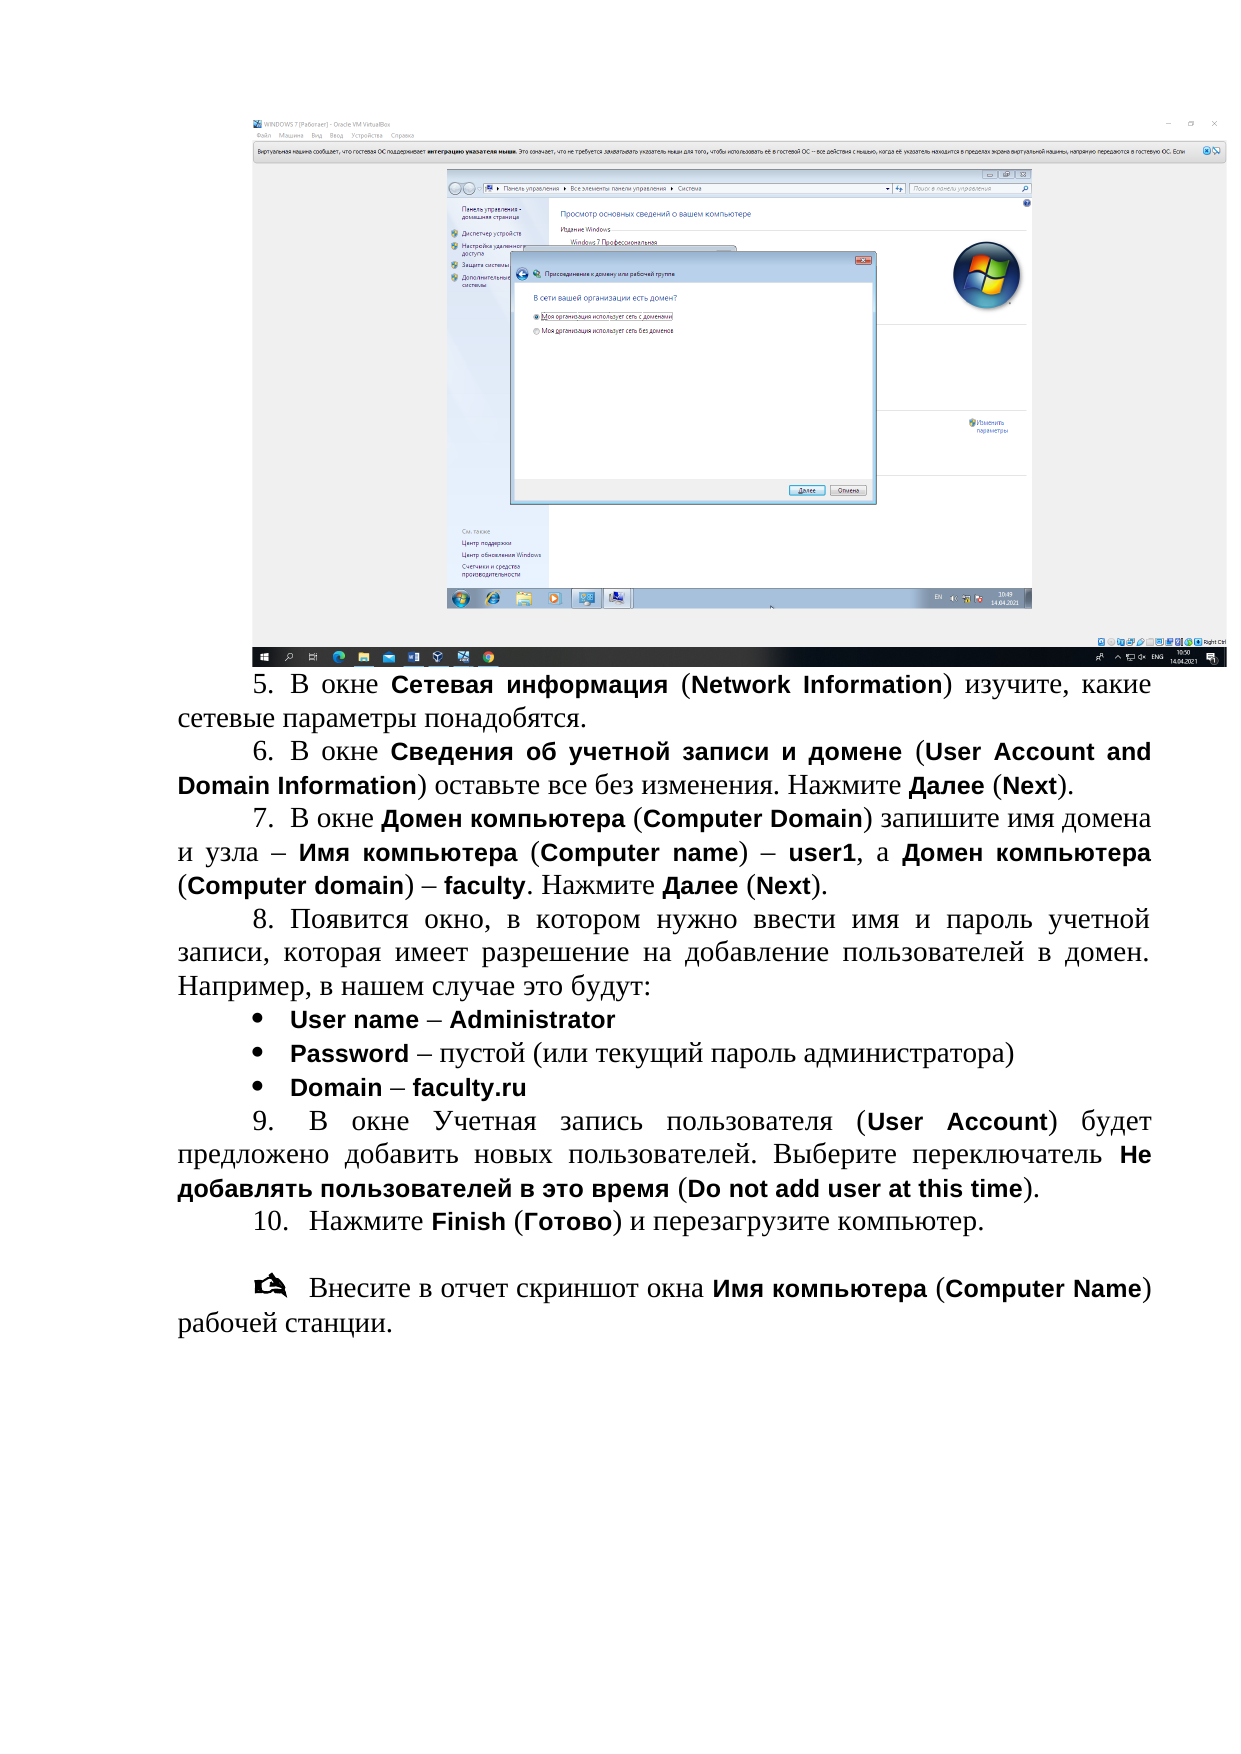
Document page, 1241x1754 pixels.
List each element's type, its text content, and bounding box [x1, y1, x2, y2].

list В окне Сведения об учетной записи и домене (User Account and Domain Information) оставьте все без изменения. Нажмите Далее (Next). [177, 733, 1152, 800]
list В окне Учетная запись пользователя (User Account) будет предложено добавить новых пользователей. Выберите переключатель Не добавлять пользователей в это время (Do not add user at this time). [177, 1103, 1152, 1203]
list В окне Сетевая информация (Network Information) изучите, какие сетевые параметры понадобятся. [177, 666, 1152, 733]
list Внесите в отчет скриншот окна Имя компьютера (Computer Name) рабочей станции. [177, 1270, 1152, 1339]
picture [252, 118, 1227, 667]
list Domain – faculty.ru [177, 1069, 1152, 1103]
list Password – пустой (или текущий пароль администратора) [177, 1035, 1152, 1069]
list Нажмите Finish (Готово) и перезагрузите компьютер. [177, 1203, 1152, 1237]
list Появится окно, в котором нужно ввести имя и пароль учетной записи, которая имеет разрешение на добавление пользователей в домен. Например, в нашем случае это будут: [177, 901, 1152, 1002]
list В окне Домен компьютера (Computer Domain) запишите имя домена и узла – Имя компьютера (Computer name) – user1, а Домен компьютера (Computer domain) – faculty. Нажмите Далее (Next). [177, 800, 1152, 901]
list User name – Administrator [177, 1002, 1152, 1035]
